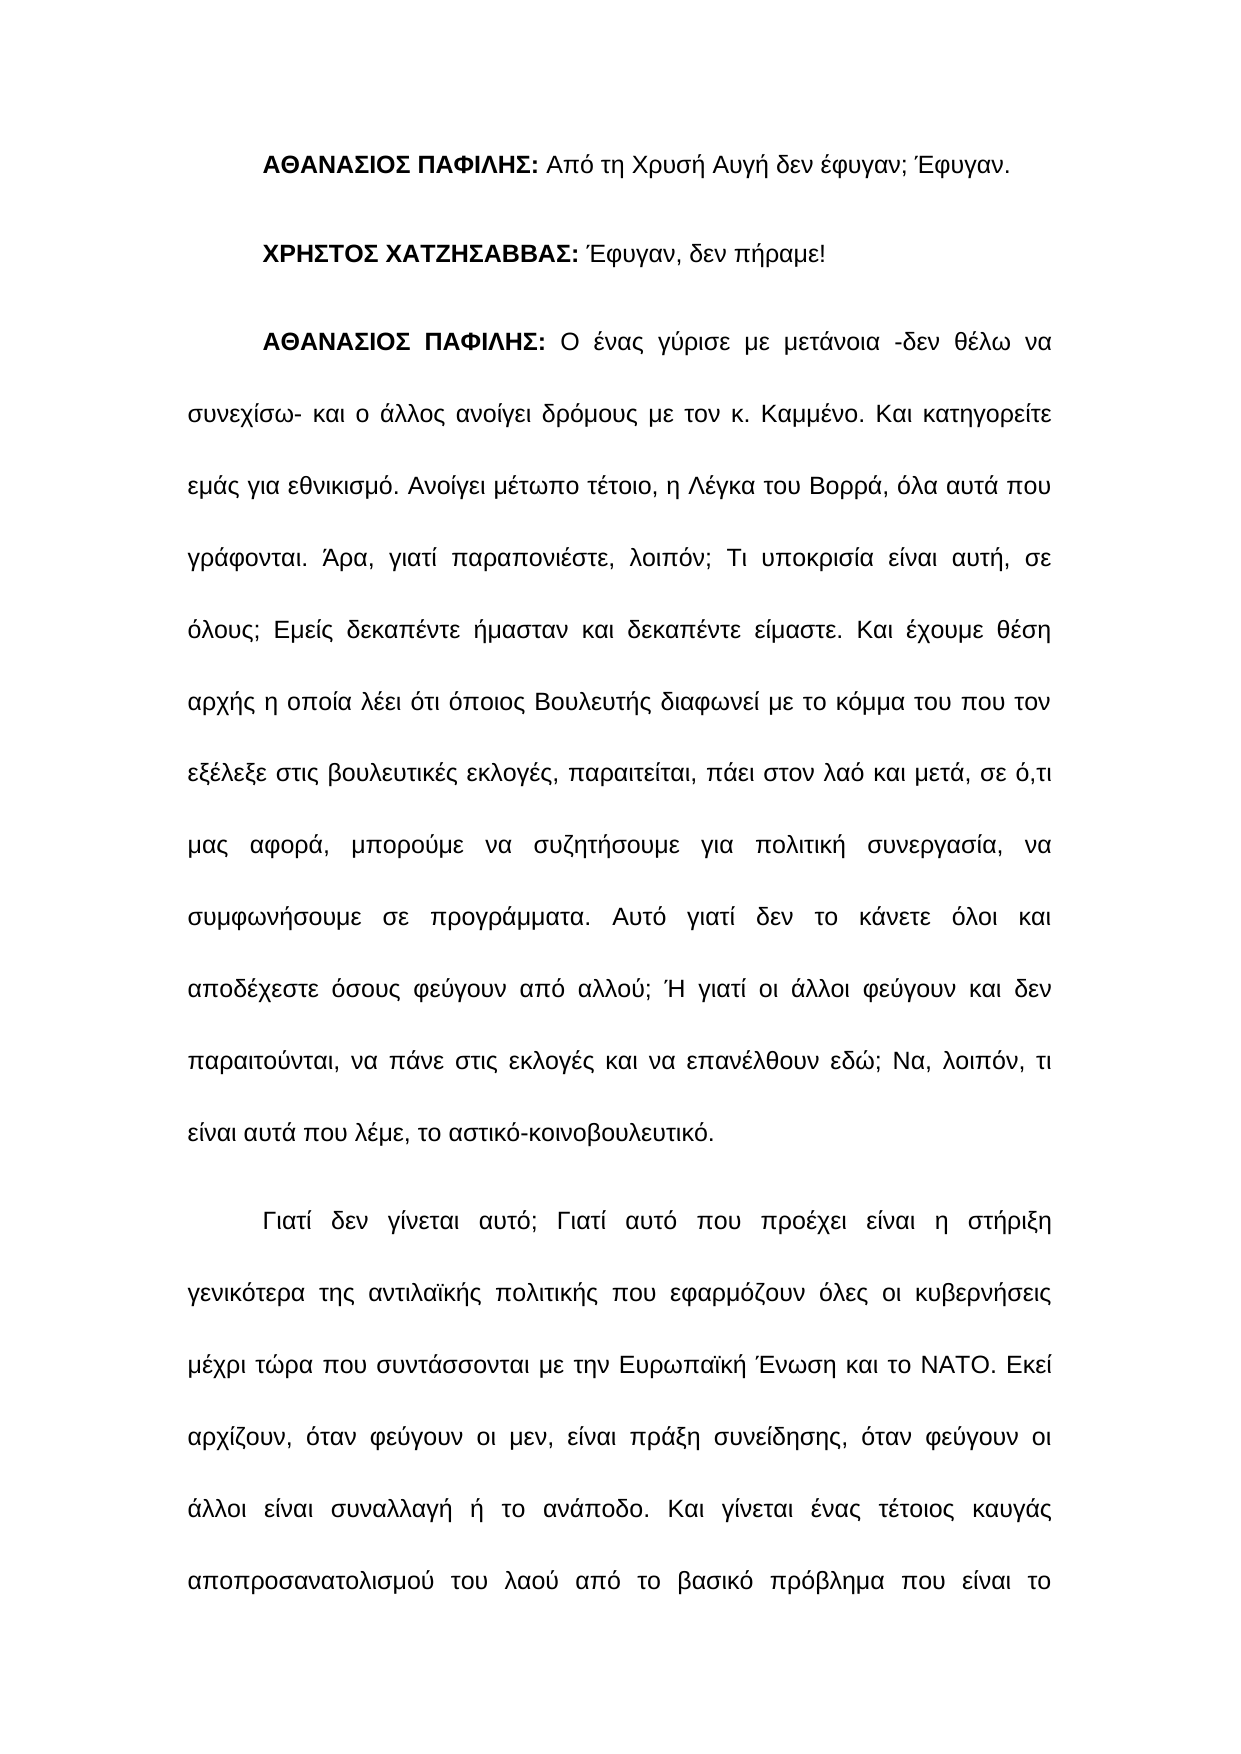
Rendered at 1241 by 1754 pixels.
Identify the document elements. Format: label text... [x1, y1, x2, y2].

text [187, 1206, 1053, 1594]
text ΧΡΗΣΤΟΣ ΧΑΤΖΗΣΑΒΒΑΣ: Έφυγαν, δεν πήραμε! [187, 238, 1053, 267]
text ΑΘΑΝΑΣΙΟΣ ΠΑΦΙΛΗΣ: Από τη Χρυσή Αυγή δεν έφυγαν; Έφυγαν. [187, 150, 1053, 179]
text ΑΘΑΝΑΣΙΟΣ ΠΑΦΙΛΗΣ: Ο ένας γύρισε με μετάνοια -δεν θέλω να συνεχίσω- και ο άλλος ανοίγει δρόμους με τον κ. Καμμένο. Και κατηγορείτε εμάς για εθνικισμό. Ανοίγει μέτωπο τέτοιο, η Λέγκα του Βορρά, όλα αυτά που γράφονται. Άρα, γιατί παραπονιέστε, λοιπόν; Τι υποκρισία είναι αυτή, σε όλους; Εμείς δεκαπέντε ήμασταν και δεκαπέντε είμαστε. Και έχουμε θέση αρχής η οποία λέει ότι όποιος Βουλευτής διαφωνεί με το κόμμα του που τον εξέλεξε στις βουλευτικές εκλογές, παραιτείται, πάει στον λαό και μετά, σε ό,τι μας αφορά, μπορούμε να συζητήσουμε για πολιτική συνεργασία, να συμφωνήσουμε σε προγράμματα. Αυτό γιατί δεν το κάνετε όλοι και αποδέχεστε όσους φεύγουν από αλλού; Ή γιατί οι άλλοι φεύγουν και δεν παραιτούνται, να πάνε στις εκλογές και να επανέλθουν εδώ; Να, λοιπόν, τι είναι αυτά που λέμε, το αστικό-κοινοβουλευτικό. [187, 327, 1053, 1146]
